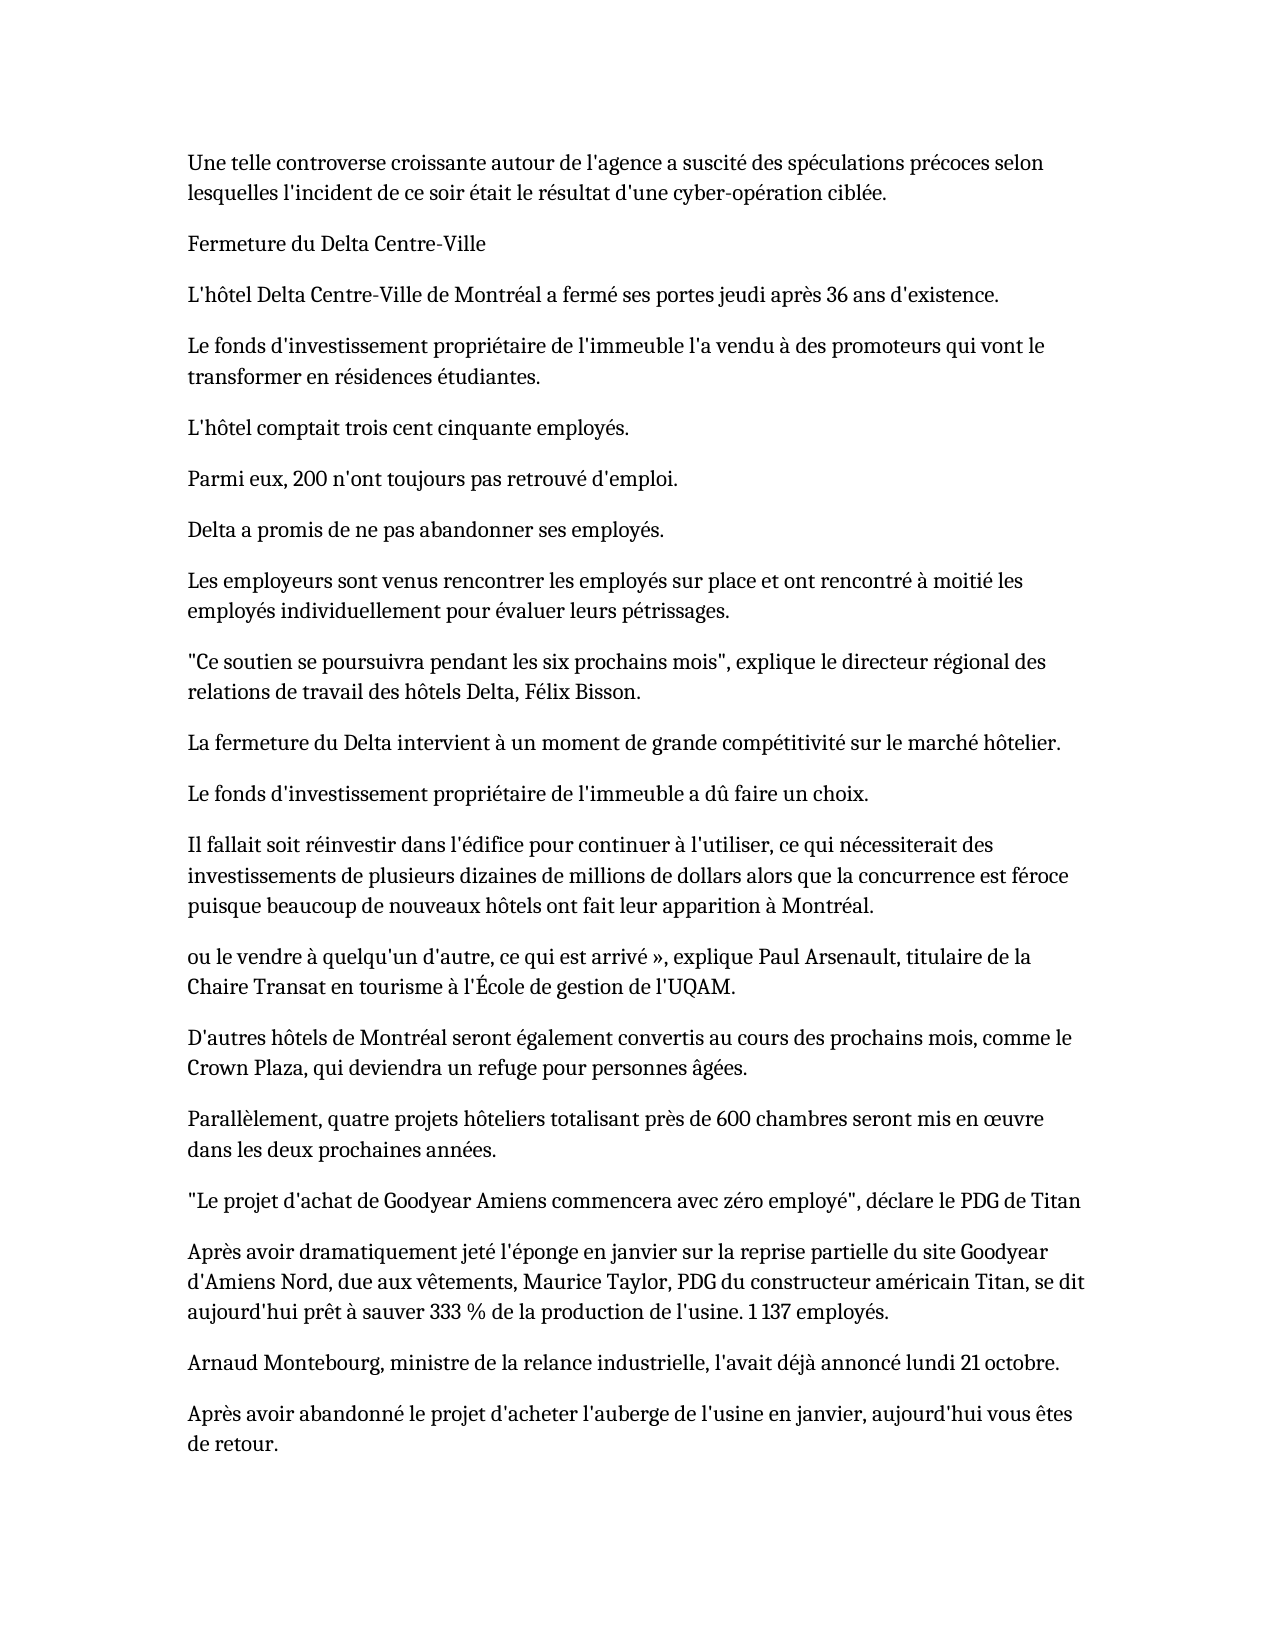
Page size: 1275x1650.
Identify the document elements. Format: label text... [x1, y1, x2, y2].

text Fermeture du Delta Centre-Ville [187, 231, 1087, 258]
text Parallèlement, quatre projets hôteliers totalisant près de 600 chambres seront mis en œuvre dans les deux prochaines années. [187, 1106, 1087, 1163]
text ou le vendre à quelqu'un d'autre, ce qui est arrivé », explique Paul Arsenault, titulaire de la Chaire Transat en tourisme à l'École de gestion de l'UQAM. [187, 944, 1087, 1000]
text Il fallait soit réinvestir dans l'édifice pour continuer à l'utiliser, ce qui nécessiterait des investissements de plusieurs dizaines de millions de dollars alors que la concurrence est féroce puisque beaucoup de nouveaux hôtels ont fait leur apparition à Montréal. [187, 832, 1087, 919]
text Le fonds d'investissement propriétaire de l'immeuble l'a vendu à des promoteurs qui vont le transformer en résidences étudiantes. [187, 333, 1087, 390]
text Après avoir dramatiquement jeté l'éponge en janvier sur la reprise partielle du site Goodyear d'Amiens Nord, due aux vêtements, Maurice Taylor, PDG du constructeur américain Titan, se dit aujourd'hui prêt à sauver 333 % de la production de l'usine. 1 137 employés. [187, 1238, 1087, 1325]
text Parmi eux, 200 n'ont toujours pas retrouvé d'emploi. [187, 466, 1087, 492]
text Une telle controverse croissante autour de l'agence a suscité des spéculations précoces selon lesquelles l'incident de ce soir était le résultat d'une cyber-opération ciblée. [187, 150, 1087, 207]
text L'hôtel Delta Centre-Ville de Montréal a fermé ses portes jeudi après 36 ans d'existence. [187, 282, 1087, 309]
text Arnaud Montebourg, ministre de la relance industrielle, l'avait déjà annoncé lundi 21 octobre. [187, 1350, 1087, 1376]
text La fermeture du Delta intervient à un moment de grande compétitivité sur le marché hôtelier. [187, 730, 1087, 757]
text Le fonds d'investissement propriétaire de l'immeuble a dû faire un choix. [187, 781, 1087, 808]
text "Ce soutien se poursuivra pendant les six prochains mois", explique le directeur régional des relations de travail des hôtels Delta, Félix Bisson. [187, 649, 1087, 706]
text "Le projet d'achat de Goodyear Amiens commencera avec zéro employé", déclare le PDG de Titan [187, 1187, 1087, 1214]
text Après avoir abandonné le projet d'acheter l'auberge de l'usine en janvier, aujourd'hui vous êtes de retour. [187, 1401, 1087, 1458]
text Les employeurs sont venus rencontrer les employés sur place et ont rencontré à moitié les employés individuellement pour évaluer leurs pétrissages. [187, 568, 1087, 624]
text L'hôtel comptait trois cent cinquante employés. [187, 414, 1087, 441]
text D'autres hôtels de Montréal seront également convertis au cours des prochains mois, comme le Crown Plaza, qui deviendra un refuge pour personnes âgées. [187, 1025, 1087, 1082]
text Delta a promis de ne pas abandonner ses employés. [187, 517, 1087, 543]
